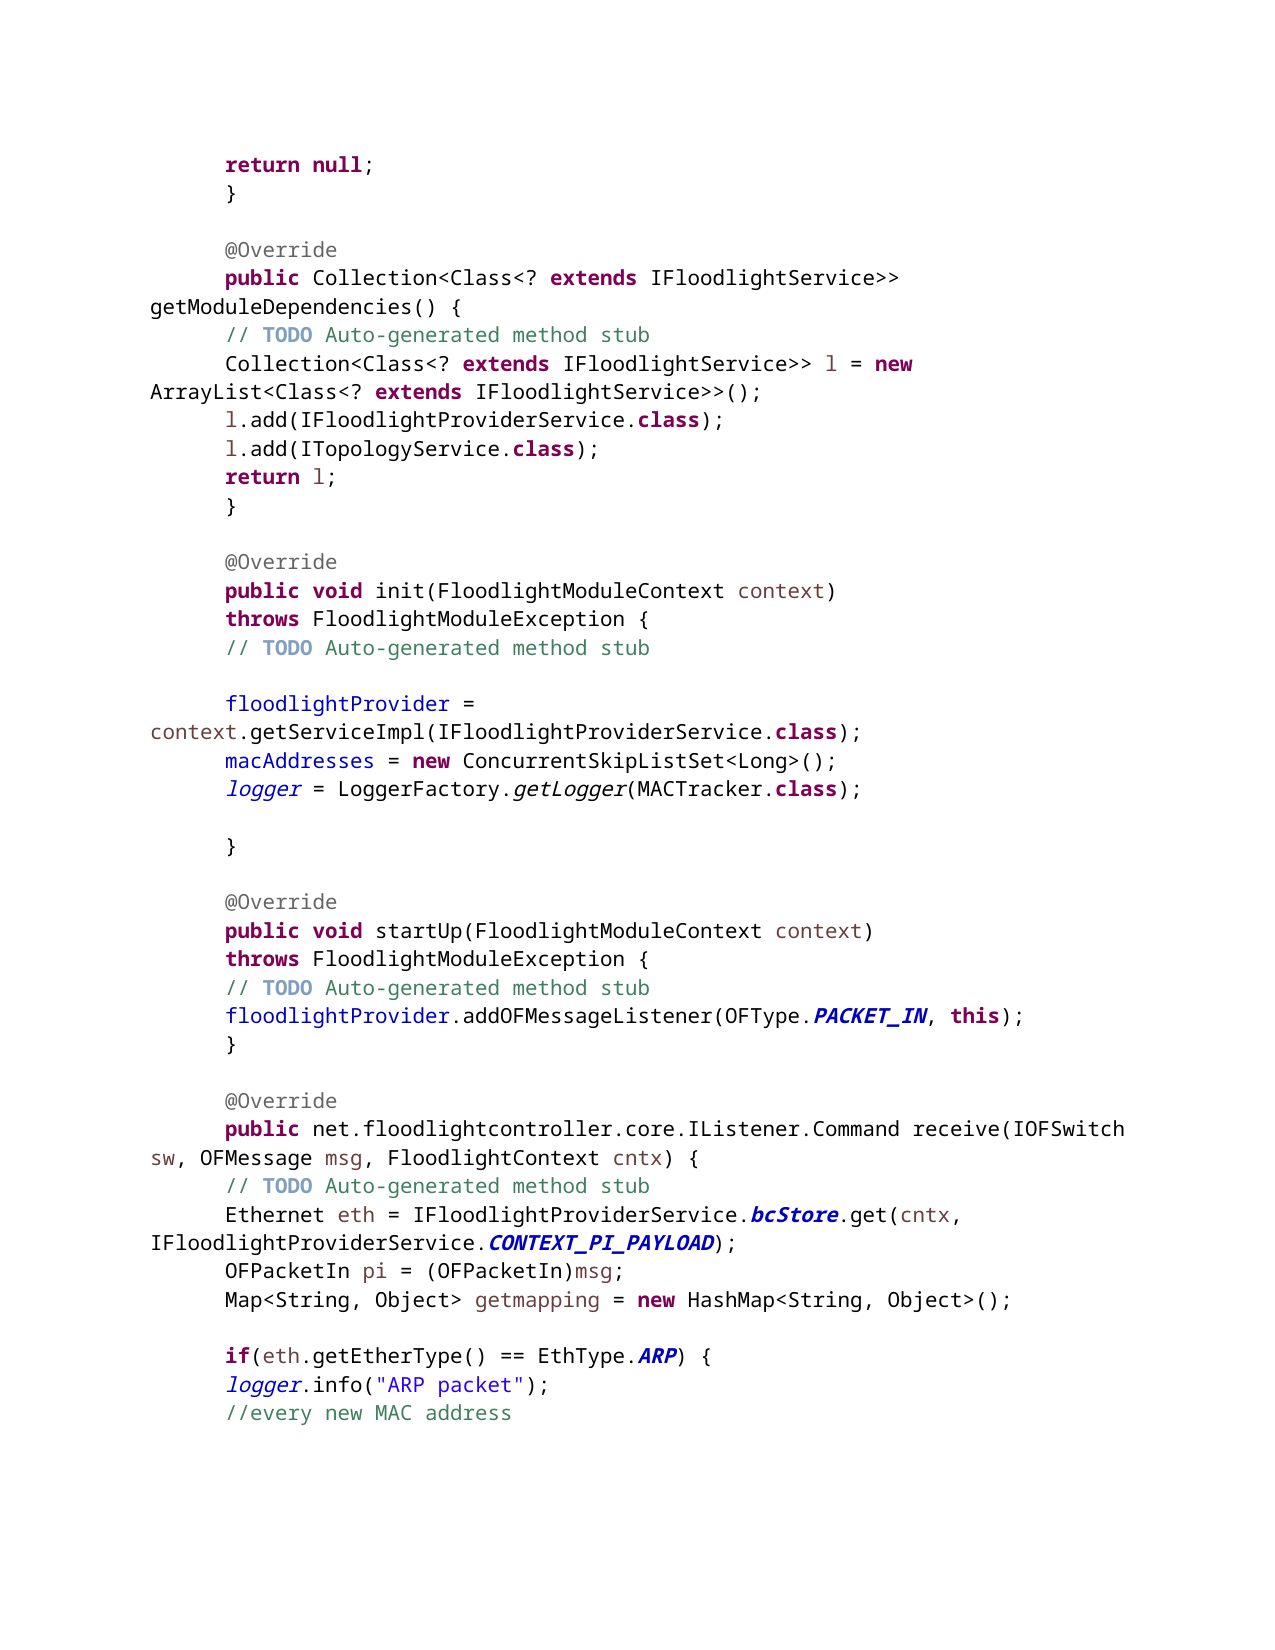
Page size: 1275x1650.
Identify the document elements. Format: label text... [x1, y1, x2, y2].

text logger.info("ARP packet"); [150, 1370, 1125, 1398]
text } [150, 831, 1125, 859]
text return null; [150, 150, 1125, 178]
text Map<String, Object> getmapping = new HashMap<String, Object>(); [150, 1285, 1125, 1313]
text l.add(ITopologyService.class); [150, 434, 1125, 462]
text throws FloodlightModuleException { [150, 604, 1125, 633]
text //every new MAC address [150, 1398, 1125, 1427]
text // TODO Auto-generated method stub [150, 320, 1125, 349]
text // TODO Auto-generated method stub [150, 633, 1125, 661]
text floodlightProvider.addOFMessageListener(OFType.PACKET_IN, this); [150, 1001, 1125, 1029]
text } [150, 178, 1125, 207]
text OFPacketIn pi = (OFPacketIn)msg; [150, 1257, 1125, 1285]
text macAddresses = new ConcurrentSkipListSet<Long>(); [150, 746, 1125, 774]
text @Override [150, 235, 1125, 263]
text if(eth.getEtherType() == EthType.ARP) { [150, 1341, 1125, 1370]
text @Override [150, 887, 1125, 916]
text logger = LoggerFactory.getLogger(MACTracker.class); [150, 774, 1125, 803]
text return l; [150, 462, 1125, 491]
text } [150, 491, 1125, 519]
text throws FloodlightModuleException { [150, 944, 1125, 973]
text public void startUp(FloodlightModuleContext context) [150, 916, 1125, 944]
text // TODO Auto-generated method stub [150, 1171, 1125, 1200]
text Ethernet eth = IFloodlightProviderService.bcStore.get(cntx, IFloodlightProviderService.CONTEXT_PI_PAYLOAD); [150, 1200, 1125, 1257]
text floodlightProvider = context.getServiceImpl(IFloodlightProviderService.class); [150, 689, 1125, 746]
text l.add(IFloodlightProviderService.class); [150, 406, 1125, 434]
text Collection<Class<? extends IFloodlightService>> l = new ArrayList<Class<? extends IFloodlightService>>(); [150, 349, 1125, 406]
text public Collection<Class<? extends IFloodlightService>> getModuleDependencies() { [150, 263, 1125, 320]
text @Override [150, 547, 1125, 576]
text } [150, 1029, 1125, 1058]
text @Override [150, 1086, 1125, 1114]
text public net.floodlightcontroller.core.IListener.Command receive(IOFSwitch sw, OFMessage msg, FloodlightContext cntx) { [150, 1114, 1125, 1171]
text public void init(FloodlightModuleContext context) [150, 576, 1125, 604]
text // TODO Auto-generated method stub [150, 973, 1125, 1001]
